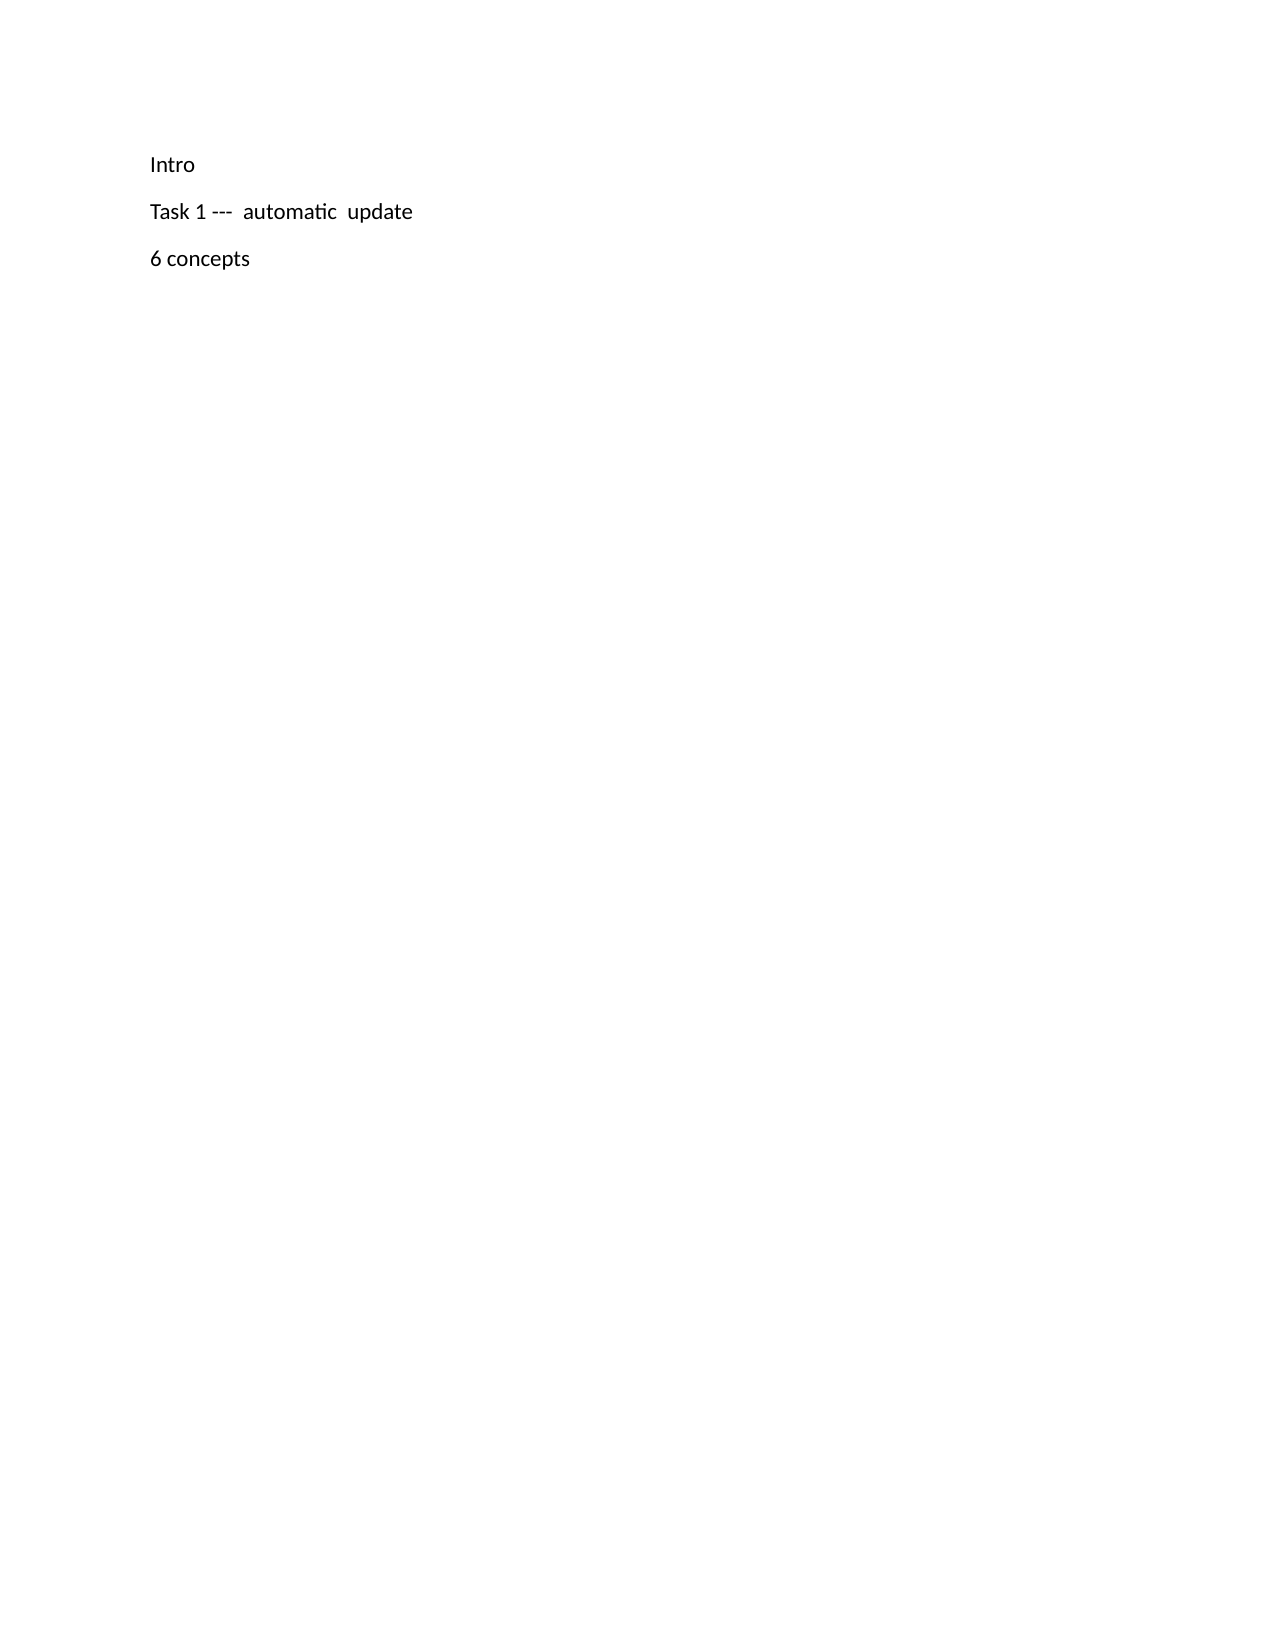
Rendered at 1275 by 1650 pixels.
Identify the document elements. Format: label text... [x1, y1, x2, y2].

text Intro [150, 150, 1125, 178]
text Task 1 --- automatic update [150, 197, 1125, 225]
text 6 concepts [150, 244, 1125, 272]
